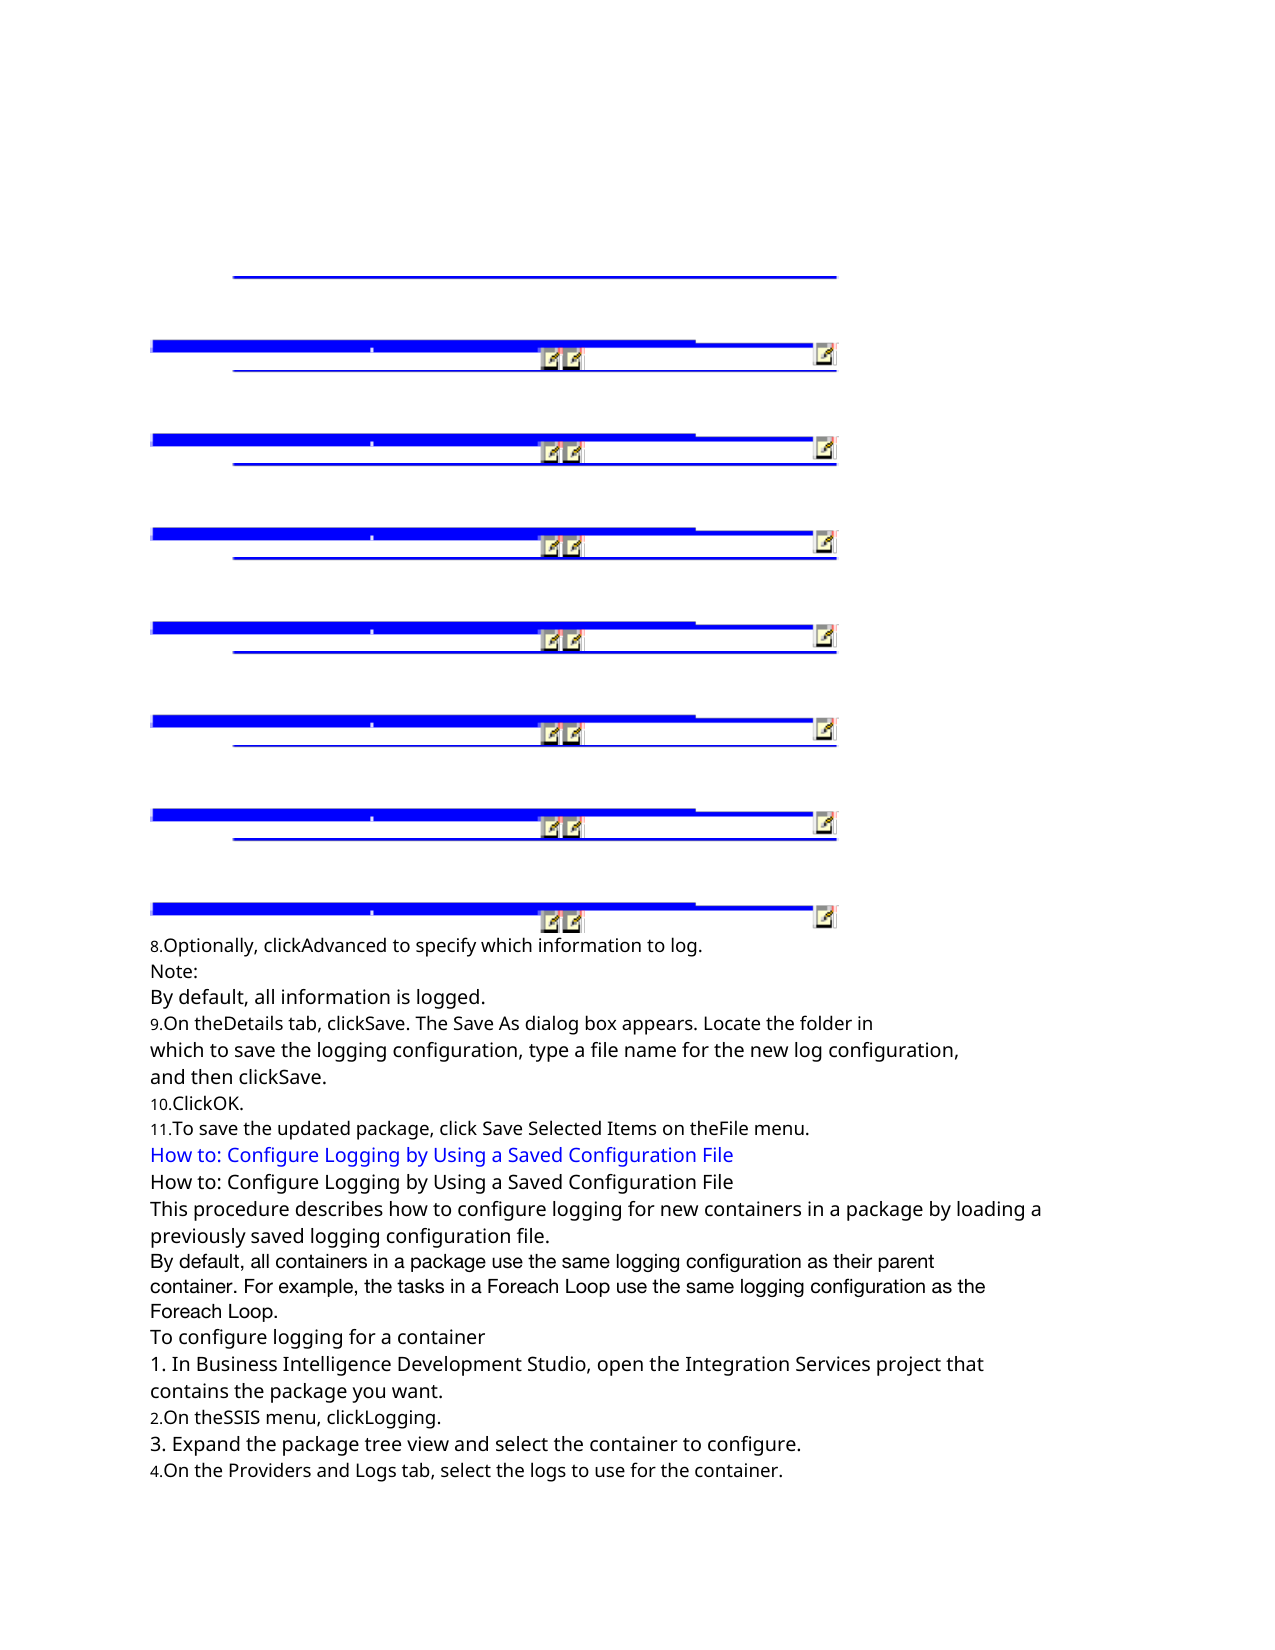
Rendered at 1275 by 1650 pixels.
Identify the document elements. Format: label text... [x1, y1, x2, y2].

text 3. Expand the package tree view and select the container to configure. [150, 1430, 1125, 1457]
text By default, all containers in a package use the same logging configuration as their parent container. For example, the tasks in a Foreach Loop use the same logging configuration as the Foreach Loop. [150, 1249, 1125, 1324]
picture [150, 276, 839, 933]
text This procedure describes how to configure logging for new containers in a package by loading a [150, 1195, 1125, 1222]
text which to save the logging configuration, type a file name for the new log configuration, [150, 1036, 1125, 1063]
text To configure logging for a container [150, 1324, 1125, 1351]
text 4.On the Providers and Logs tab, select the logs to use for the container. [150, 1457, 1125, 1483]
text 8.Optionally, clickAdvanced to specify which information to log. [150, 932, 1125, 958]
text 9.On theDetails tab, clickSave. The Save As dialog box appears. Locate the folder in [150, 1011, 1125, 1036]
text previously saved logging configuration file. [150, 1222, 1125, 1249]
text Note: [150, 958, 1125, 983]
text 10.ClickOK. [150, 1090, 1125, 1116]
text and then clickSave. [150, 1063, 1125, 1090]
text How to: Configure Logging by Using a Saved Configuration File [150, 1141, 1125, 1168]
text 2.On theSSIS menu, clickLogging. [150, 1404, 1125, 1430]
text By default, all information is logged. [150, 983, 1125, 1011]
text How to: Configure Logging by Using a Saved Configuration File [150, 1168, 1125, 1195]
text contains the package you want. [150, 1378, 1125, 1404]
text 1. In Business Intelligence Development Studio, open the Integration Services project that [150, 1351, 1125, 1378]
text 11.To save the updated package, click Save Selected Items on theFile menu. [150, 1116, 1125, 1141]
